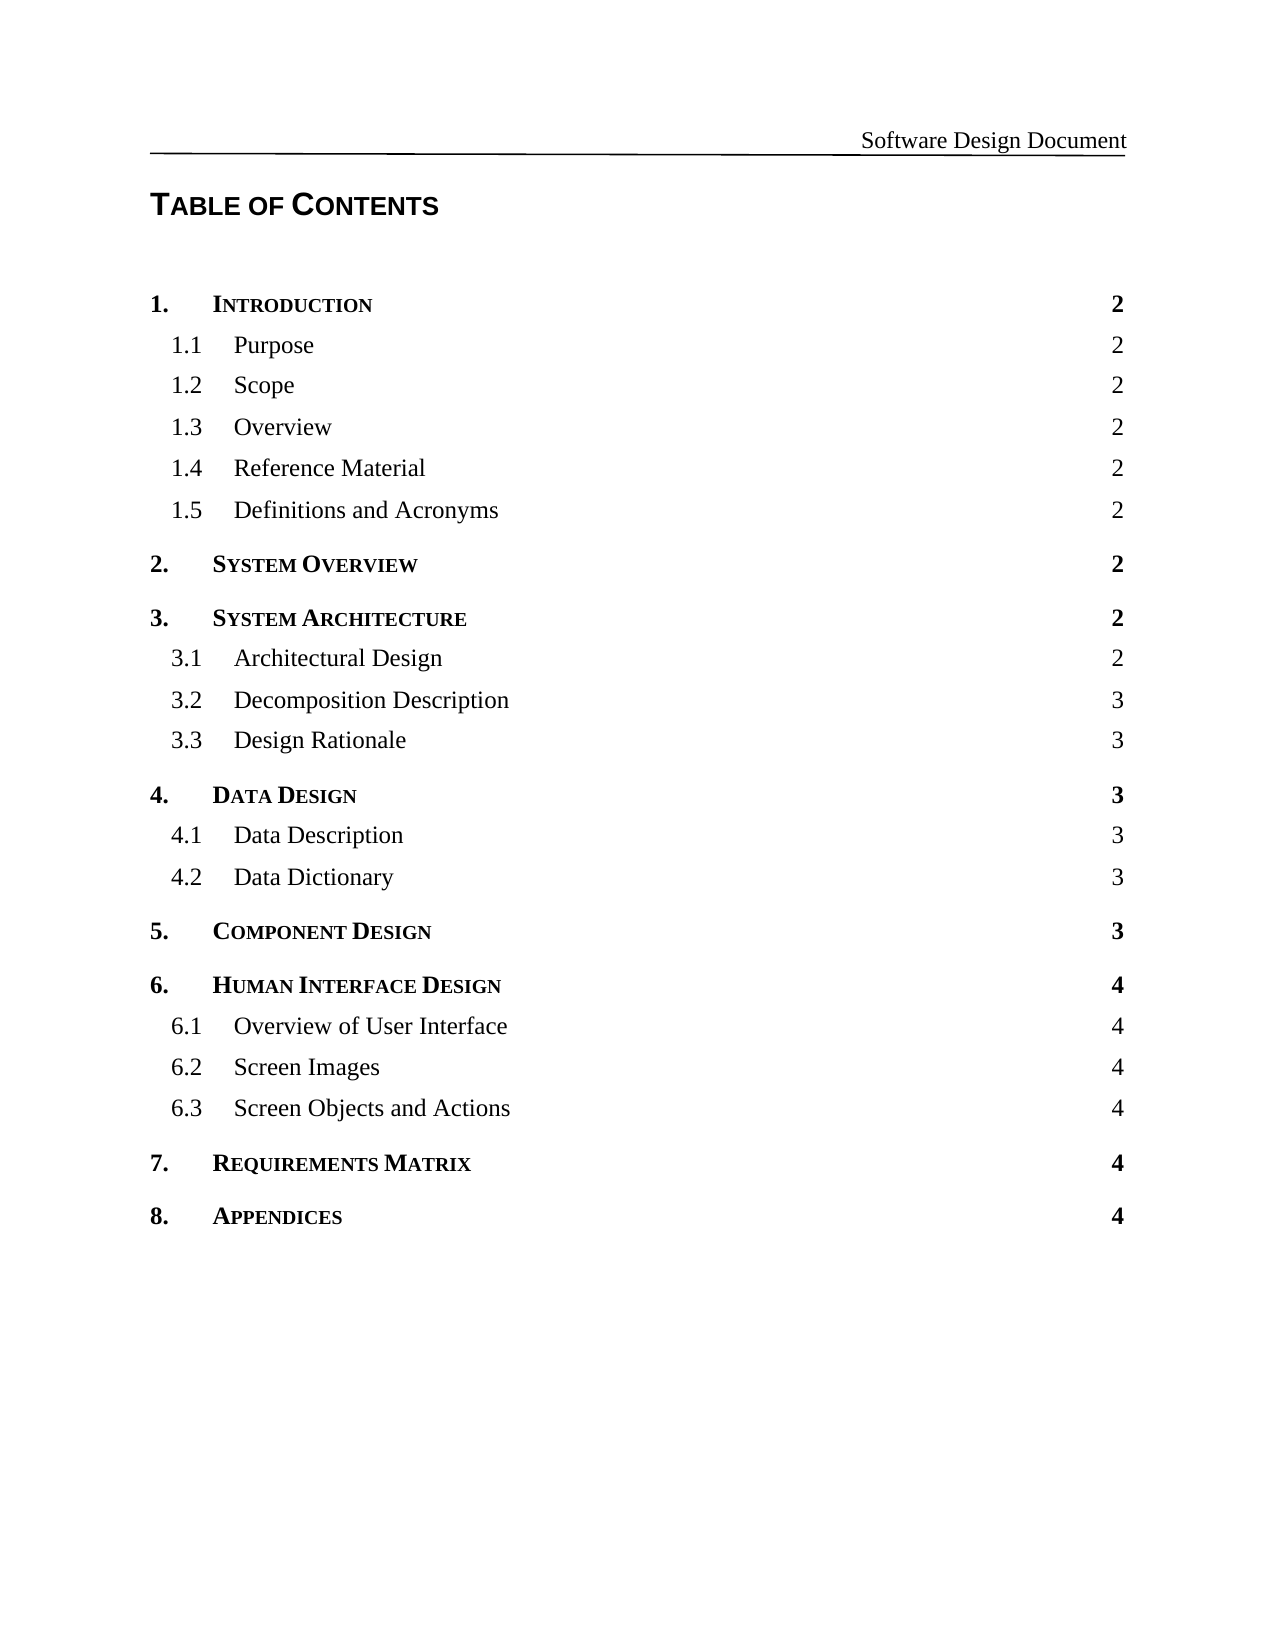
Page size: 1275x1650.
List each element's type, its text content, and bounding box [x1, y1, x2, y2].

list Reference Material 2 [171, 453, 1137, 482]
list COMPONENT DESIGN 3 [150, 916, 1137, 945]
list APPENDICES 4 [150, 1201, 1137, 1230]
list Screen Images 4 [171, 1052, 1137, 1081]
list Purpose 2 [171, 330, 1137, 358]
list Data Description 3 [171, 821, 1137, 849]
list Screen Objects and Actions 4 [171, 1093, 1137, 1122]
list SYSTEM OVERVIEW 2 [150, 549, 1137, 577]
list Data Dictionary 3 [171, 862, 1137, 891]
list INTRODUCTION 2 [150, 289, 1137, 317]
text TABLE OF CONTENTS [150, 185, 1137, 222]
list HUMAN INTERFACE DESIGN 4 [150, 970, 1137, 999]
list REQUIREMENTS MATRIX 4 [150, 1148, 1137, 1176]
list DATA DESIGN 3 [150, 780, 1137, 809]
list SYSTEM ARCHITECTURE 2 [150, 603, 1137, 631]
list Overview of User Interface 4 [171, 1011, 1137, 1039]
list Definitions and Acronyms 2 [171, 495, 1137, 523]
list Overview 2 [171, 412, 1137, 441]
list Decomposition Description 3 [171, 685, 1137, 713]
list Architectural Design 2 [171, 643, 1137, 672]
list Design Rationale 3 [171, 726, 1137, 754]
list Scope 2 [171, 371, 1137, 399]
